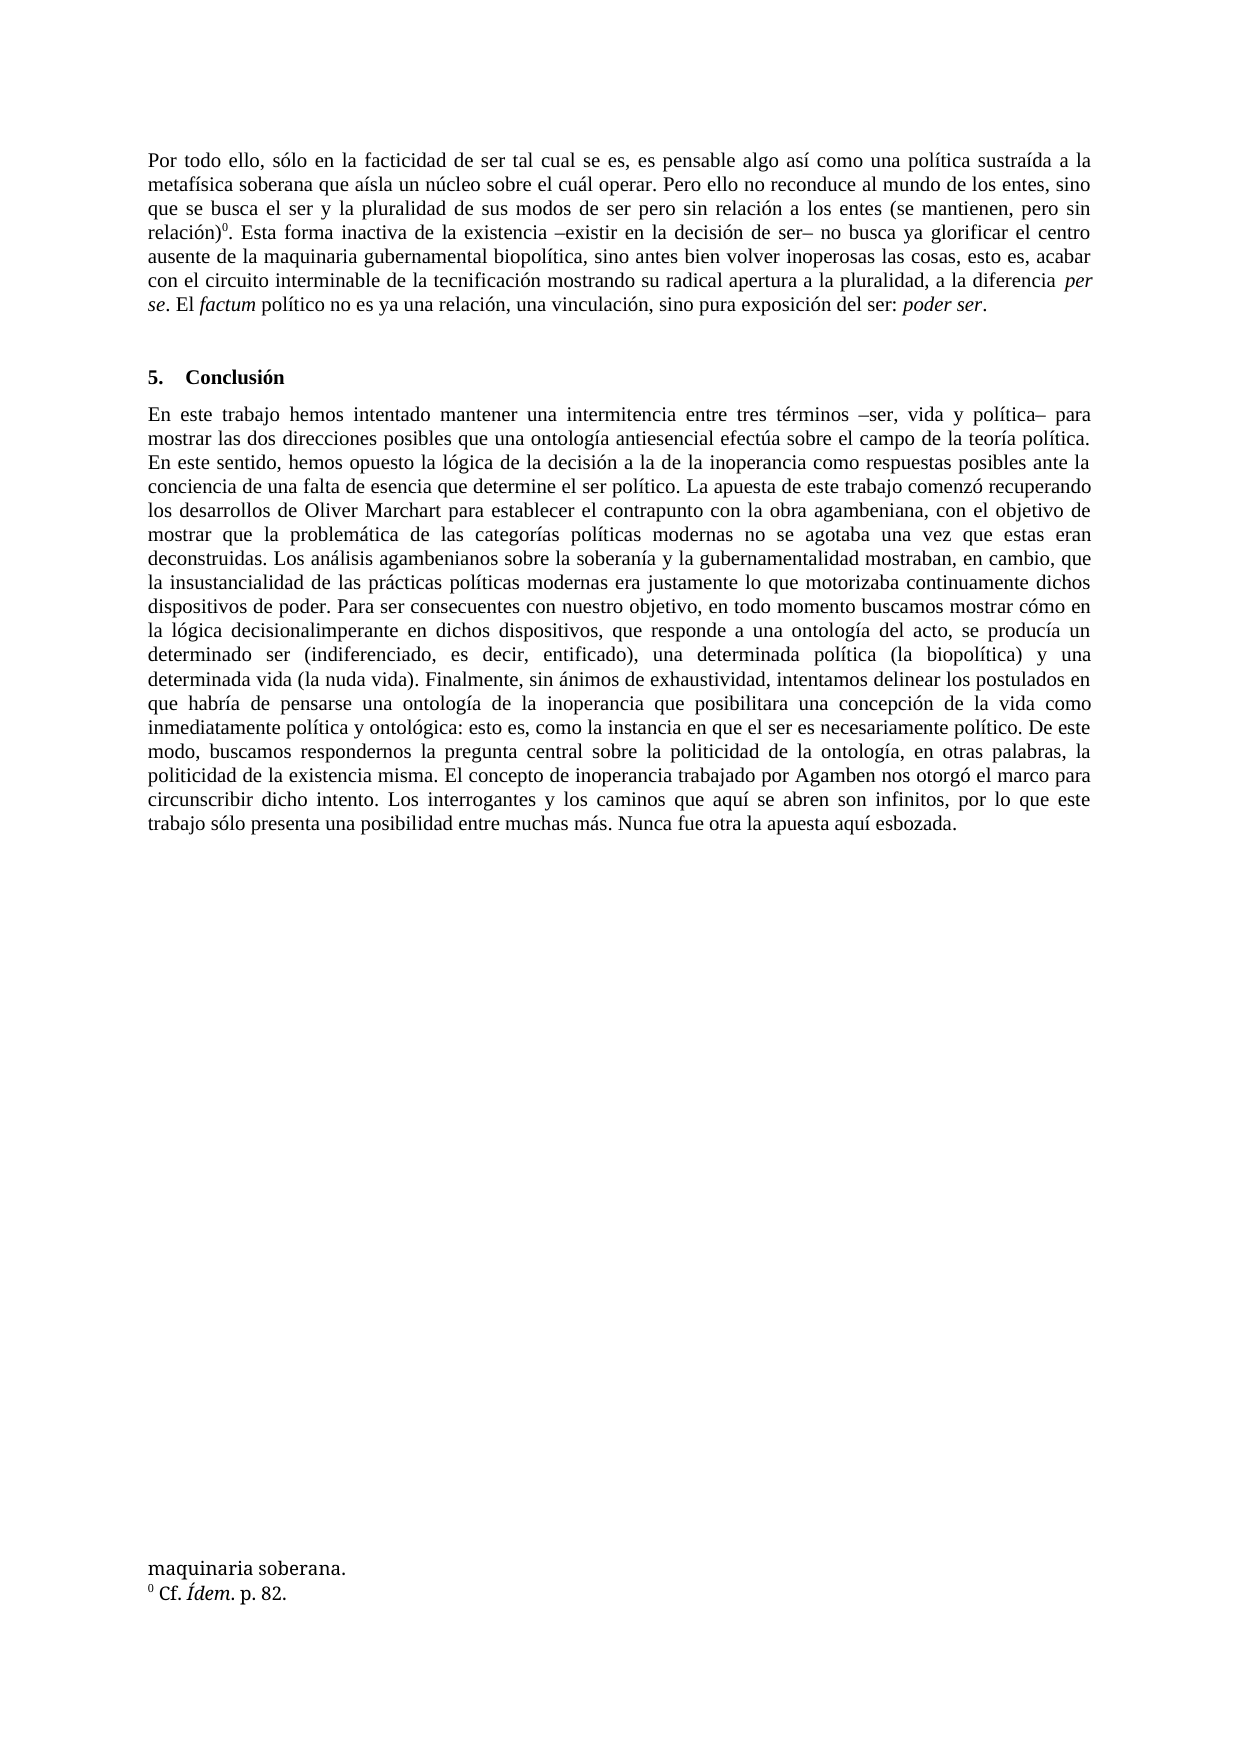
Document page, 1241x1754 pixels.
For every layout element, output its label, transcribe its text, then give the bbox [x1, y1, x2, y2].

text Por todo ello, sólo en la facticidad de ser tal cual se es, es pensable algo así como una política sustraída a la metafísica soberana que aísla un núcleo sobre el cuál operar. Pero ello no reconduce al mundo de los entes, sino que se busca el ser y la pluralidad de sus modos de ser pero sin relación a los entes (se mantienen, pero sin relación). Esta forma inactiva de la existencia –existir en la decisión de ser– no busca ya glorificar el centro ausente de la maquinaria gubernamental biopolítica, sino antes bien volver inoperosas las cosas, esto es, acabar con el circuito interminable de la tecnificación mostrando su radical apertura a la pluralidad, a la diferencia per se. El factum político no es ya una relación, una vinculación, sino pura exposición del ser: poder ser. [148, 148, 1092, 316]
list Conclusión [148, 365, 1092, 389]
text En este trabajo hemos intentado mantener una intermitencia entre tres términos –ser, vida y política– para mostrar las dos direcciones posibles que una ontología antiesencial efectúa sobre el campo de la teoría política. En este sentido, hemos opuesto la lógica de la decisión a la de la inoperancia como respuestas posibles ante la conciencia de una falta de esencia que determine el ser político. La apuesta de este trabajo comenzó recuperando los desarrollos de Oliver Marchart para establecer el contrapunto con la obra agambeniana, con el objetivo de mostrar que la problemática de las categorías políticas modernas no se agotaba una vez que estas eran deconstruidas. Los análisis agambenianos sobre la soberanía y la gubernamentalidad mostraban, en cambio, que la insustancialidad de las prácticas políticas modernas era justamente lo que motorizaba continuamente dichos dispositivos de poder. Para ser consecuentes con nuestro objetivo, en todo momento buscamos mostrar cómo en la lógica decisionalimperante en dichos dispositivos, que responde a una ontología del acto, se producía un determinado ser (indiferenciado, es decir, entificado), una determinada política (la biopolítica) y una determinada vida (la nuda vida). Finalmente, sin ánimos de exhaustividad, intentamos delinear los postulados en que habría de pensarse una ontología de la inoperancia que posibilitara una concepción de la vida como inmediatamente política y ontológica: esto es, como la instancia en que el ser es necesariamente político. De este modo, buscamos respondernos la pregunta central sobre la politicidad de la ontología, en otras palabras, la politicidad de la existencia misma. El concepto de inoperancia trabajado por Agamben nos otorgó el marco para circunscribir dicho intento. Los interrogantes y los caminos que aquí se abren son infinitos, por lo que este trabajo sólo presenta una posibilidad entre muchas más. Nunca fue otra la apuesta aquí esbozada. [148, 402, 1092, 835]
